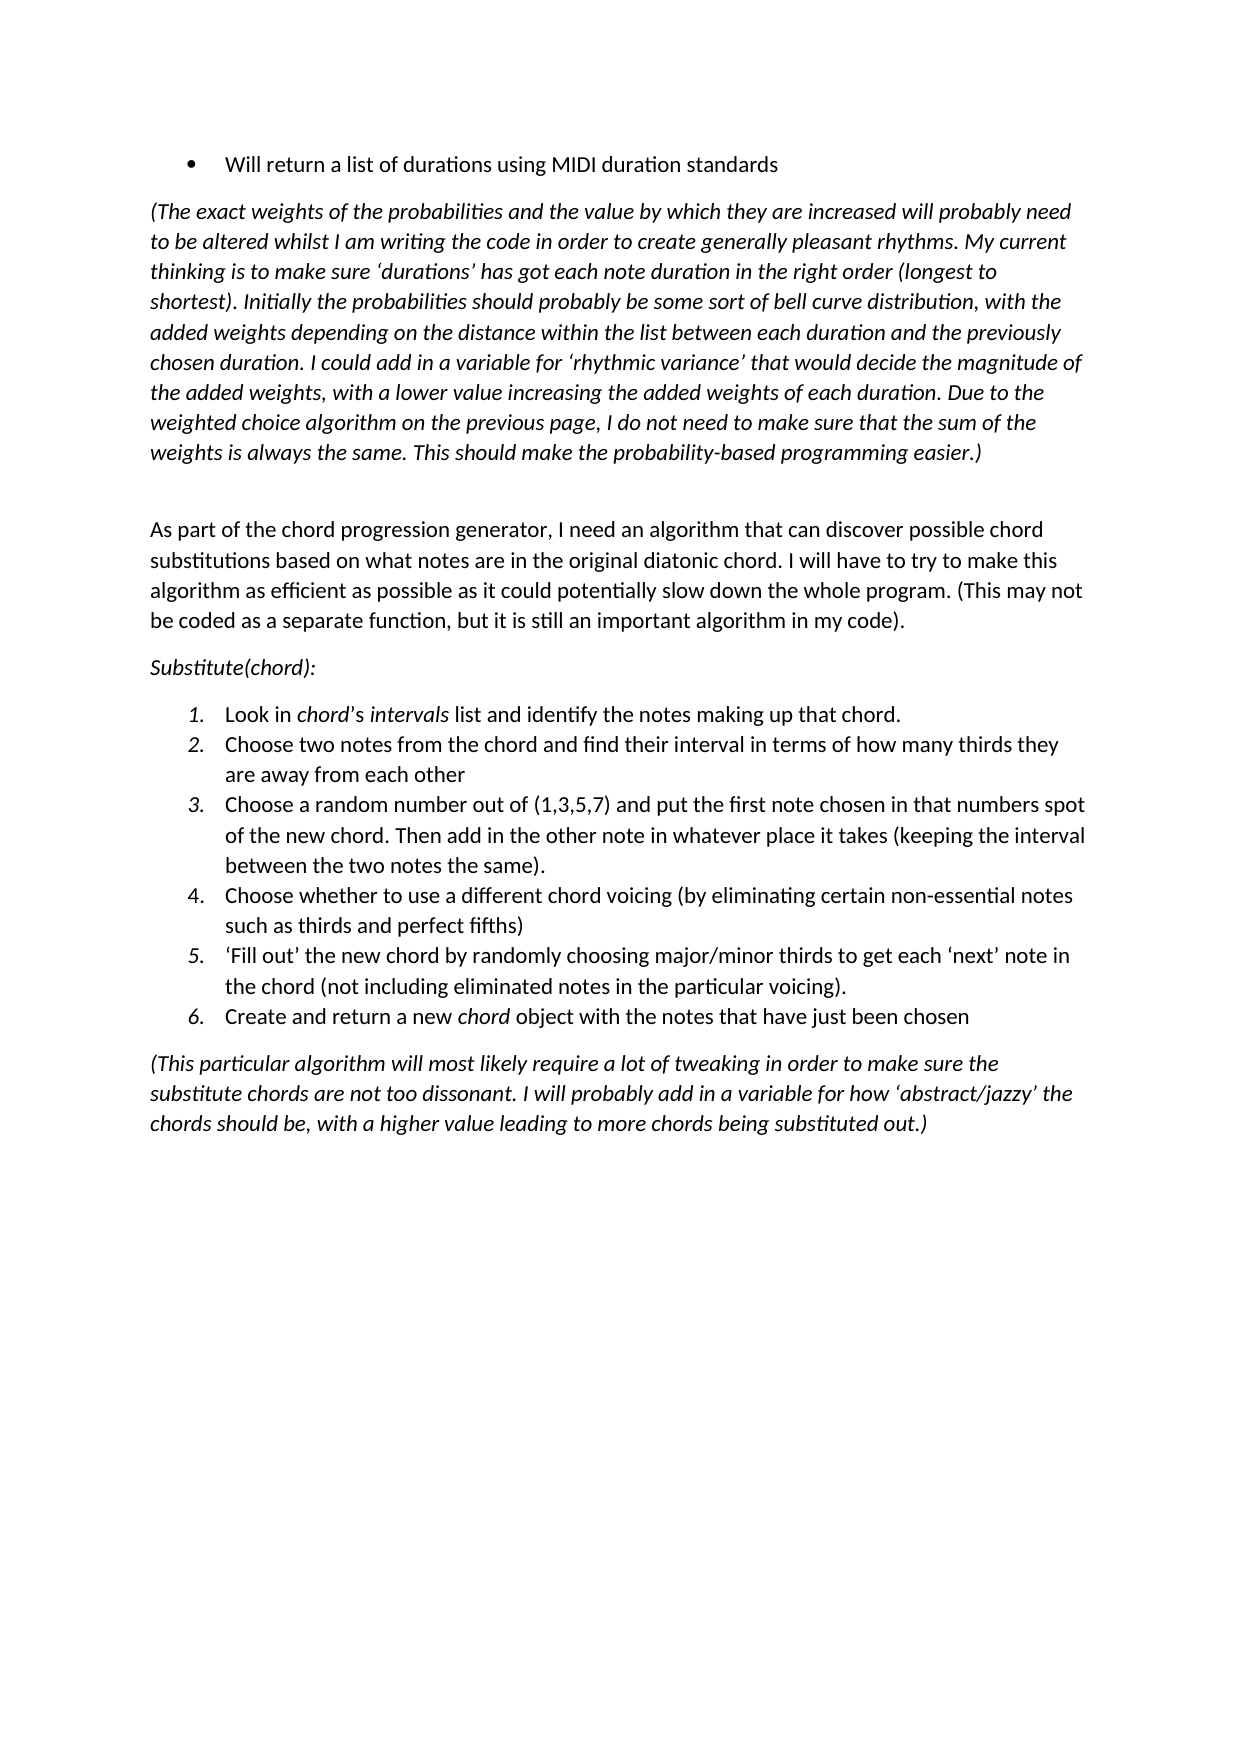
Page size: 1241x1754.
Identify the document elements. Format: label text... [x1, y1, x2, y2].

list Choose two notes from the chord and find their interval in terms of how many thirds they are away from each other [187, 730, 1090, 788]
list Create and return a new chord object with the notes that have just been chosen [187, 1002, 1090, 1030]
text Substitute(chord): [150, 653, 1090, 681]
list Will return a list of durations using MIDI duration standards [187, 150, 1090, 178]
text (This particular algorithm will most likely require a lot of tweaking in order to make sure the substitute chords are not too dissonant. I will probably add in a variable for how ‘abstract/jazzy’ the chords should be, with a higher value leading to more chords being substituted out.) [150, 1049, 1090, 1137]
list Look in chord’s intervals list and identify the notes making up that chord. [187, 700, 1090, 728]
text As part of the chord progression generator, I need an algorithm that can discover possible chord substitutions based on what notes are in the original diatonic chord. I will have to try to make this algorithm as efficient as possible as it could potentially slow down the whole program. (This may not be coded as a separate function, but it is still an important algorithm in my code). [150, 516, 1090, 634]
list Choose whether to use a different chord voicing (by eliminating certain non-essential notes such as thirds and perfect fifths) [187, 881, 1090, 939]
list Choose a random number out of (1,3,5,7) and put the first note chosen in that numbers spot of the new chord. Then add in the other note in whatever place it takes (keeping the interval between the two notes the same). [187, 791, 1090, 879]
list ‘Fill out’ the new chord by randomly choosing major/minor thirds to get each ‘next’ note in the chord (not including eliminated notes in the particular voicing). [187, 942, 1090, 1000]
text (The exact weights of the probabilities and the value by which they are increased will probably need to be altered whilst I am writing the code in order to create generally pleasant rhythms. My current thinking is to make sure ‘durations’ has got each note duration in the right order (longest to shortest). Initially the probabilities should probably be some sort of bell curve distribution, with the added weights depending on the distance within the list between each duration and the previously chosen duration. I could add in a variable for ‘rhythmic variance’ that would decide the magnitude of the added weights, with a lower value increasing the added weights of each duration. Due to the weighted choice algorithm on the previous page, I do not need to make sure that the sum of the weights is always the same. This should make the probability-based programming easier.) [150, 197, 1090, 497]
